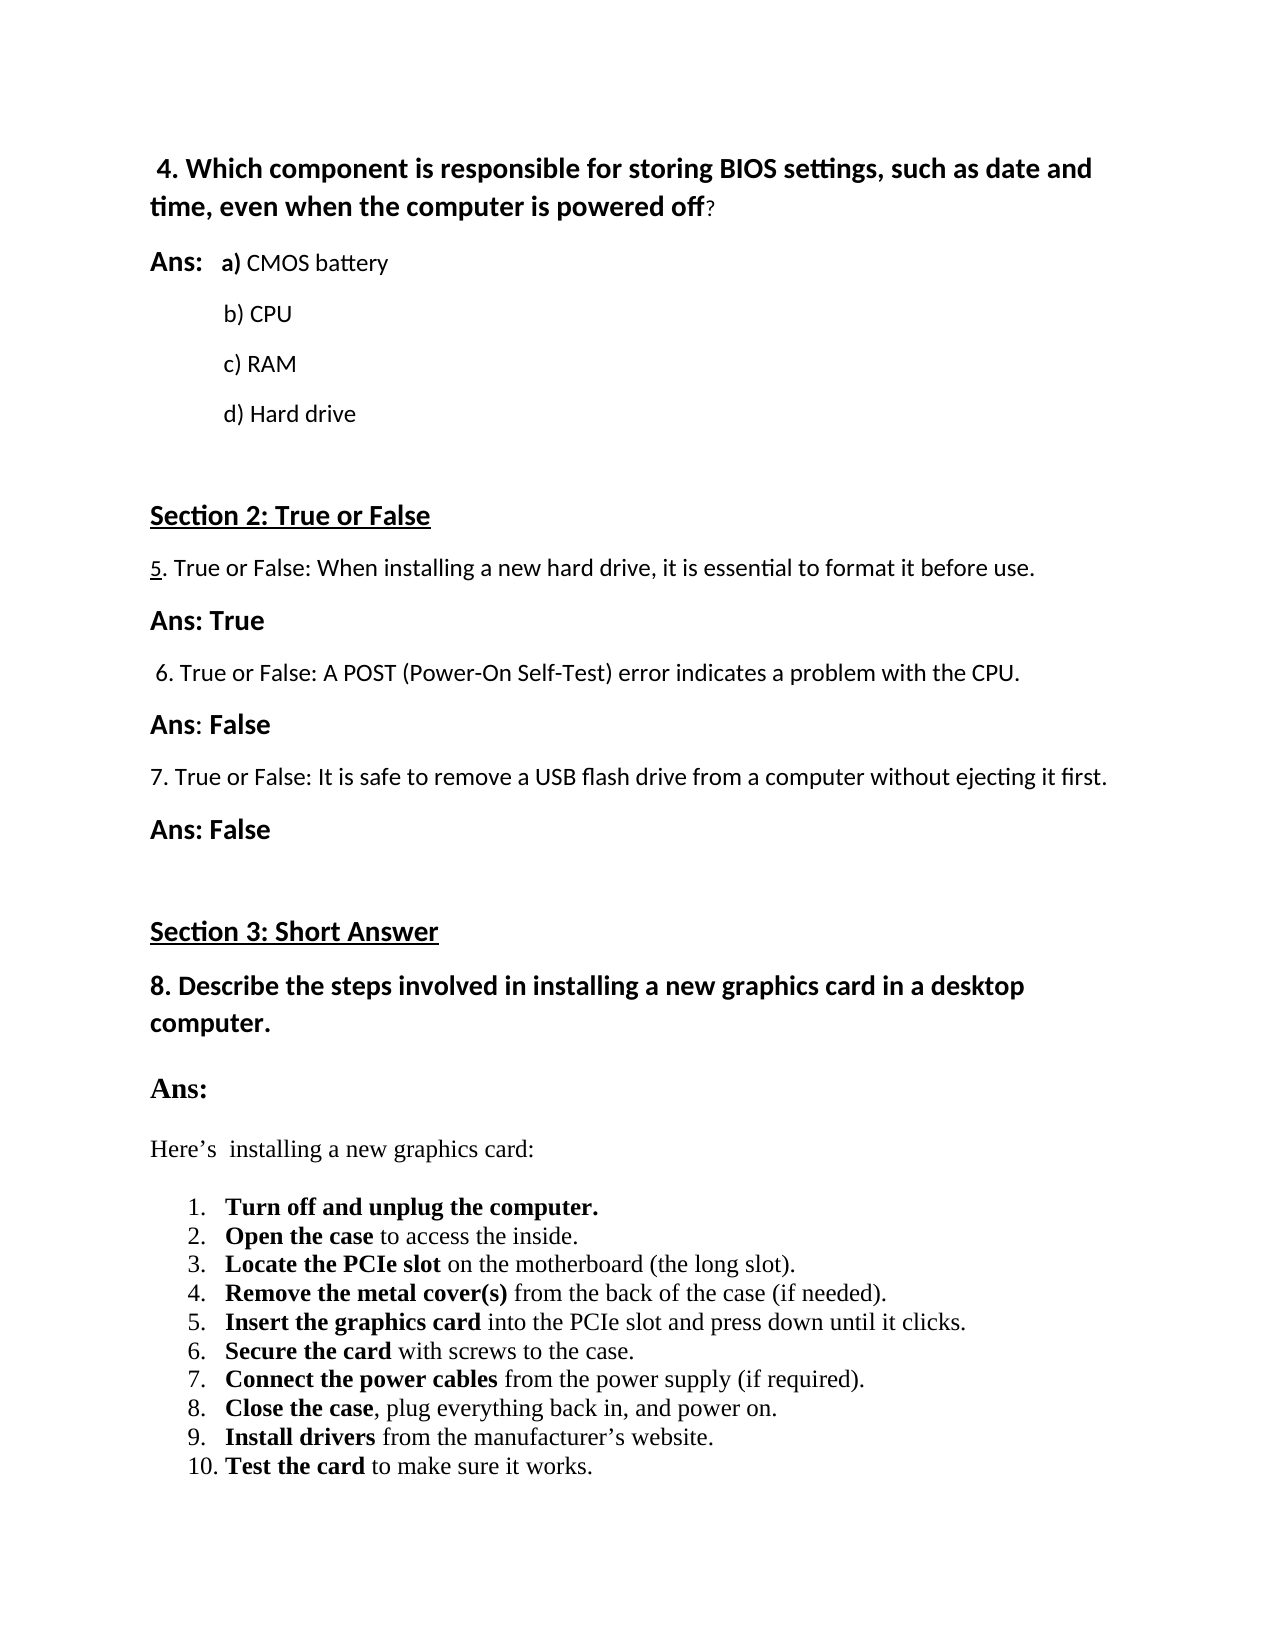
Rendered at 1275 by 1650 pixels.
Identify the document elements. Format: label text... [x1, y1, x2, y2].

subtitle Ans: [150, 1071, 1125, 1105]
text Ans: False [150, 706, 1125, 742]
text d) Hard drive [150, 398, 1125, 428]
text b) CPU [150, 299, 1125, 329]
text Here’s installing a new graphics card: [150, 1134, 1125, 1163]
list Install drivers from the manufacturer’s website. [187, 1422, 1125, 1451]
list Open the case to access the inside. [187, 1221, 1125, 1249]
list Test the card to make sure it works. [187, 1451, 1125, 1479]
text 7. True or False: It is safe to remove a USB flash drive from a computer without ejecting it first. [150, 761, 1125, 792]
text Ans: a) CMOS battery [150, 243, 1125, 279]
text Section 3: Short Answer [150, 913, 1125, 949]
list Locate the PCIe slot on the motherboard (the long slot). [187, 1249, 1125, 1278]
text Section 2: True or False [150, 497, 1125, 533]
text 8. Describe the steps involved in installing a new graphics card in a desktop computer. [150, 968, 1125, 1039]
list Insert the graphics card into the PCIe slot and press down until it clicks. [187, 1307, 1125, 1336]
text c) RAM [150, 348, 1125, 379]
text 5. True or False: When installing a new hard drive, it is essential to format it before use. [150, 552, 1125, 583]
text Ans: False [150, 811, 1125, 847]
list Secure the card with screws to the case. [187, 1336, 1125, 1364]
list Close the case, plug everything back in, and power on. [187, 1393, 1125, 1422]
list Connect the power cables from the power supply (if required). [187, 1364, 1125, 1393]
text Ans: True [150, 602, 1125, 637]
text 6. True or False: A POST (Power-On Self-Test) error indicates a problem with the CPU. [150, 657, 1125, 687]
text 4. Which component is responsible for storing BIOS settings, such as date and time, even when the computer is powered off? [150, 150, 1125, 224]
list Turn off and unplug the computer. [187, 1192, 1125, 1221]
list Remove the metal cover(s) from the back of the case (if needed). [187, 1278, 1125, 1307]
